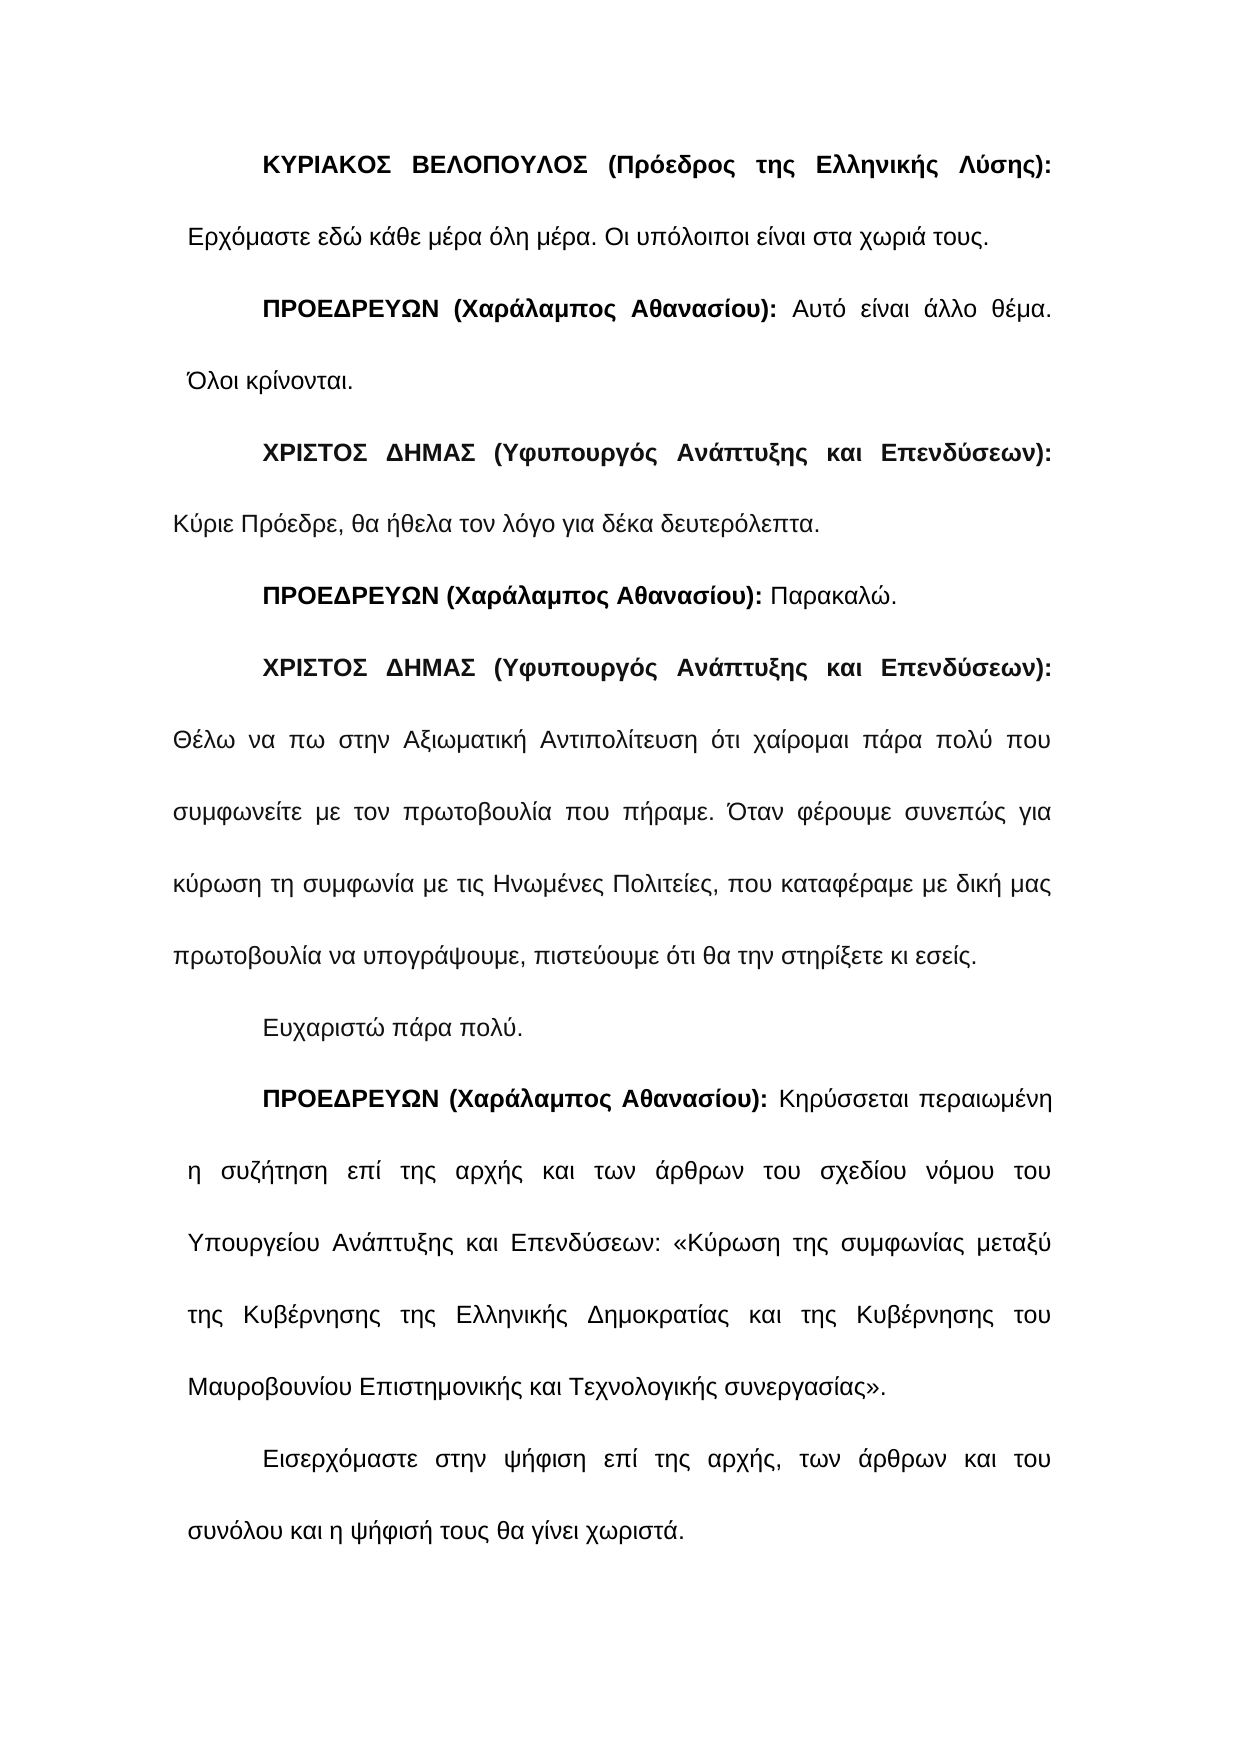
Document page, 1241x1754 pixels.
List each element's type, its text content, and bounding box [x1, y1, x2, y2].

text ΧΡΙΣΤΟΣ ΔΗΜΑΣ (Υφυπουργός Ανάπτυξης και Επενδύσεων): Θέλω να πω στην Αξιωματική Αντιπολίτευση ότι χαίρομαι πάρα πολύ που συμφωνείτε με τον πρωτοβουλία που πήραμε. Όταν φέρουμε συνεπώς για κύρωση τη συμφωνία με τις Ηνωμένες Πολιτείες, που καταφέραμε με δική μας πρωτοβουλία να υπογράψουμε, πιστεύουμε ότι θα την στηρίξετε κι εσείς. [173, 653, 1053, 969]
text ΠΡΟΕΔΡΕΥΩΝ (Χαράλαμπος Αθανασίου): Παρακαλώ. [187, 581, 1053, 610]
text ΚΥΡΙΑΚΟΣ ΒΕΛΟΠΟΥΛΟΣ (Πρόεδρος της Ελληνικής Λύσης): Ερχόμαστε εδώ κάθε μέρα όλη μέρα. Οι υπόλοιποι είναι στα χωριά τους. [187, 150, 1053, 251]
text ΧΡΙΣΤΟΣ ΔΗΜΑΣ (Υφυπουργός Ανάπτυξης και Επενδύσεων): Κύριε Πρόεδρε, θα ήθελα τον λόγο για δέκα δευτερόλεπτα. [173, 437, 1053, 538]
text ΠΡΟΕΔΡΕΥΩΝ (Χαράλαμπος Αθανασίου): Κηρύσσεται περαιωμένη η συζήτηση επί της αρχής και των άρθρων του σχεδίου νόμου του Υπουργείου Ανάπτυξης και Επενδύσεων: «Κύρωση της συμφωνίας μεταξύ της Κυβέρνησης της Ελληνικής Δημοκρατίας και της Κυβέρνησης του Μαυροβουνίου Επιστημονικής και Τεχνολογικής συνεργασίας». [187, 1084, 1053, 1401]
text Ευχαριστώ πάρα πολύ. [173, 1012, 1053, 1041]
text Εισερχόμαστε στην ψήφιση επί της αρχής, των άρθρων και του συνόλου και η ψήφισή τους θα γίνει χωριστά. [187, 1444, 1053, 1544]
text ΠΡΟΕΔΡΕΥΩΝ (Χαράλαμπος Αθανασίου): Αυτό είναι άλλο θέμα. Όλοι κρίνονται. [187, 294, 1053, 394]
